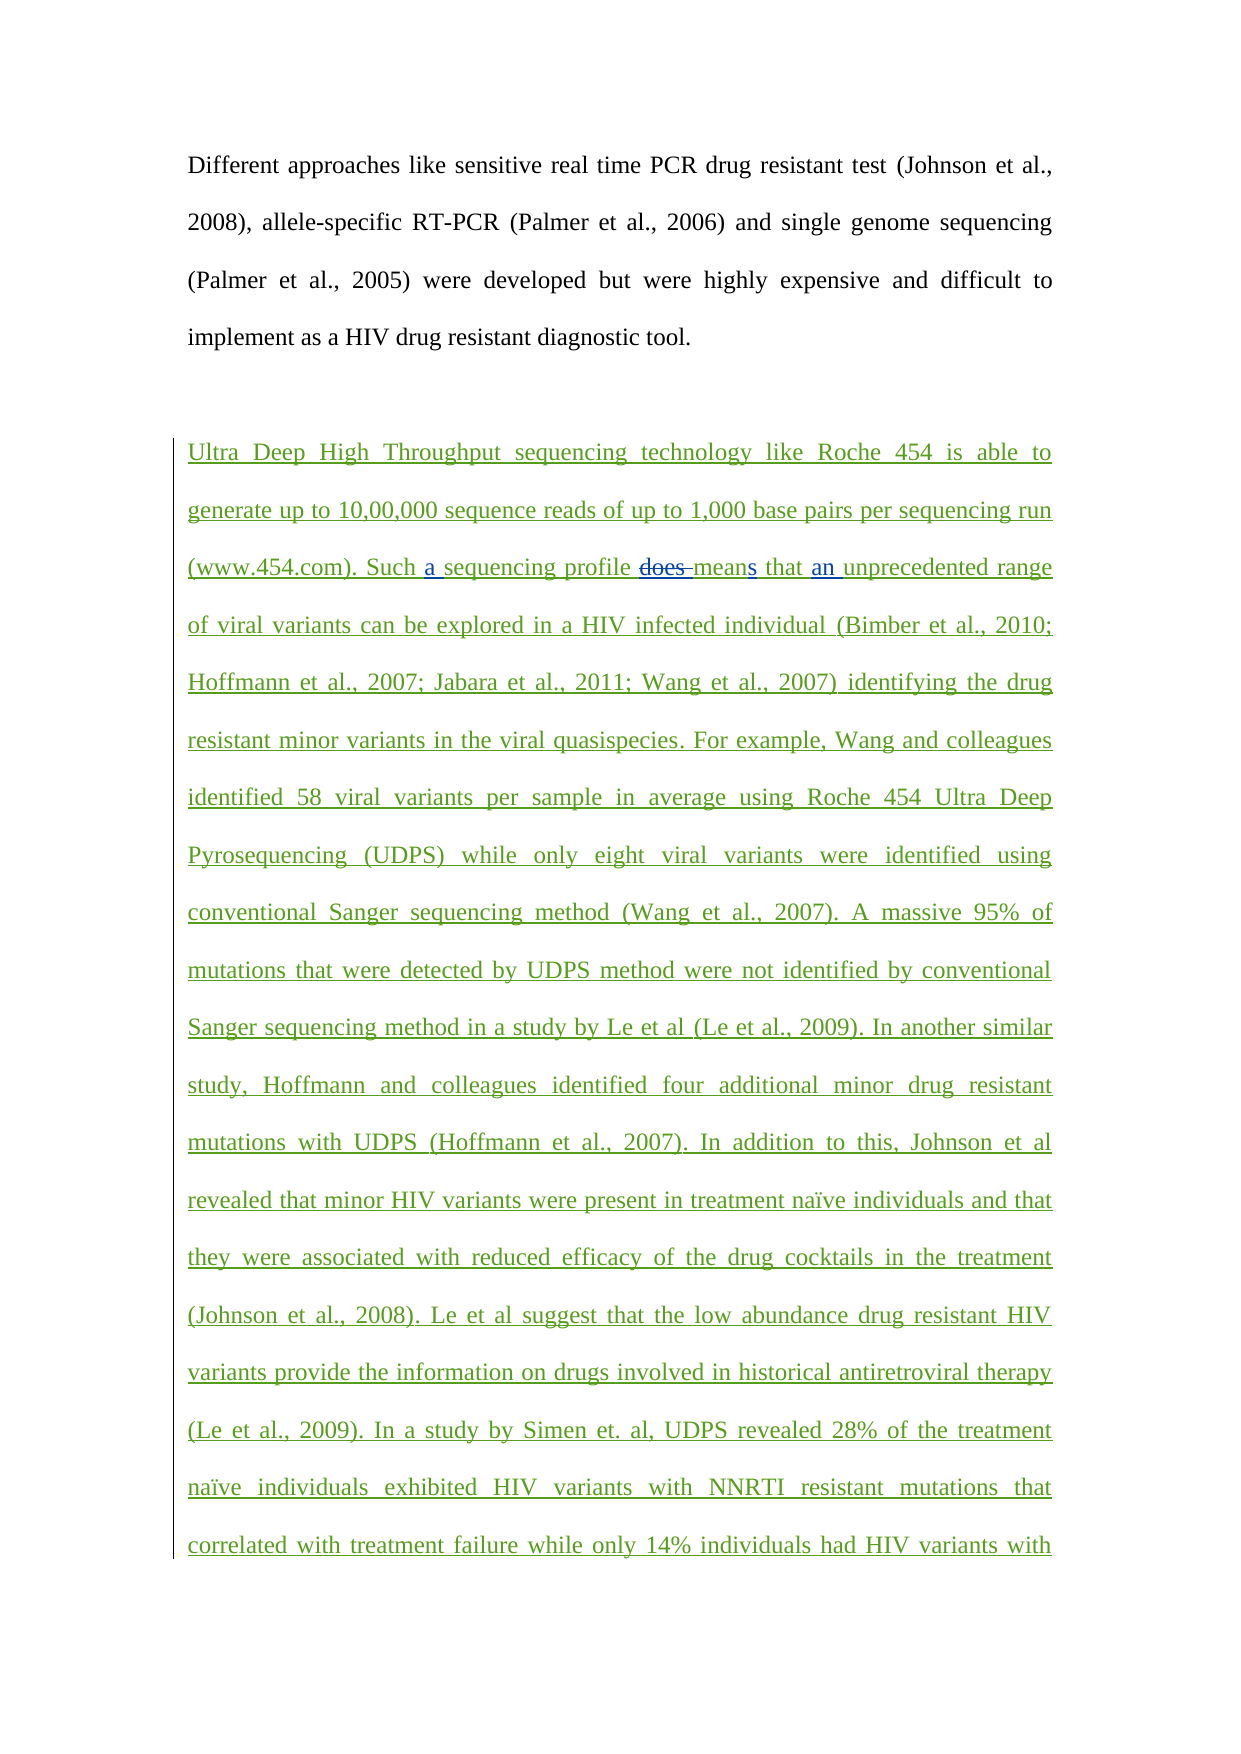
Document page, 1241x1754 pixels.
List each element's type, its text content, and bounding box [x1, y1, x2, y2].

text Different approaches like sensitive real time PCR drug resistant test (Johnson et al., 2008), allele-specific RT-PCR (Palmer et al., 2006) and single genome sequencing (Palmer et al., 2005) were developed but were highly expensive and difficult to implement as a HIV drug resistant diagnostic tool. [187, 150, 1053, 351]
